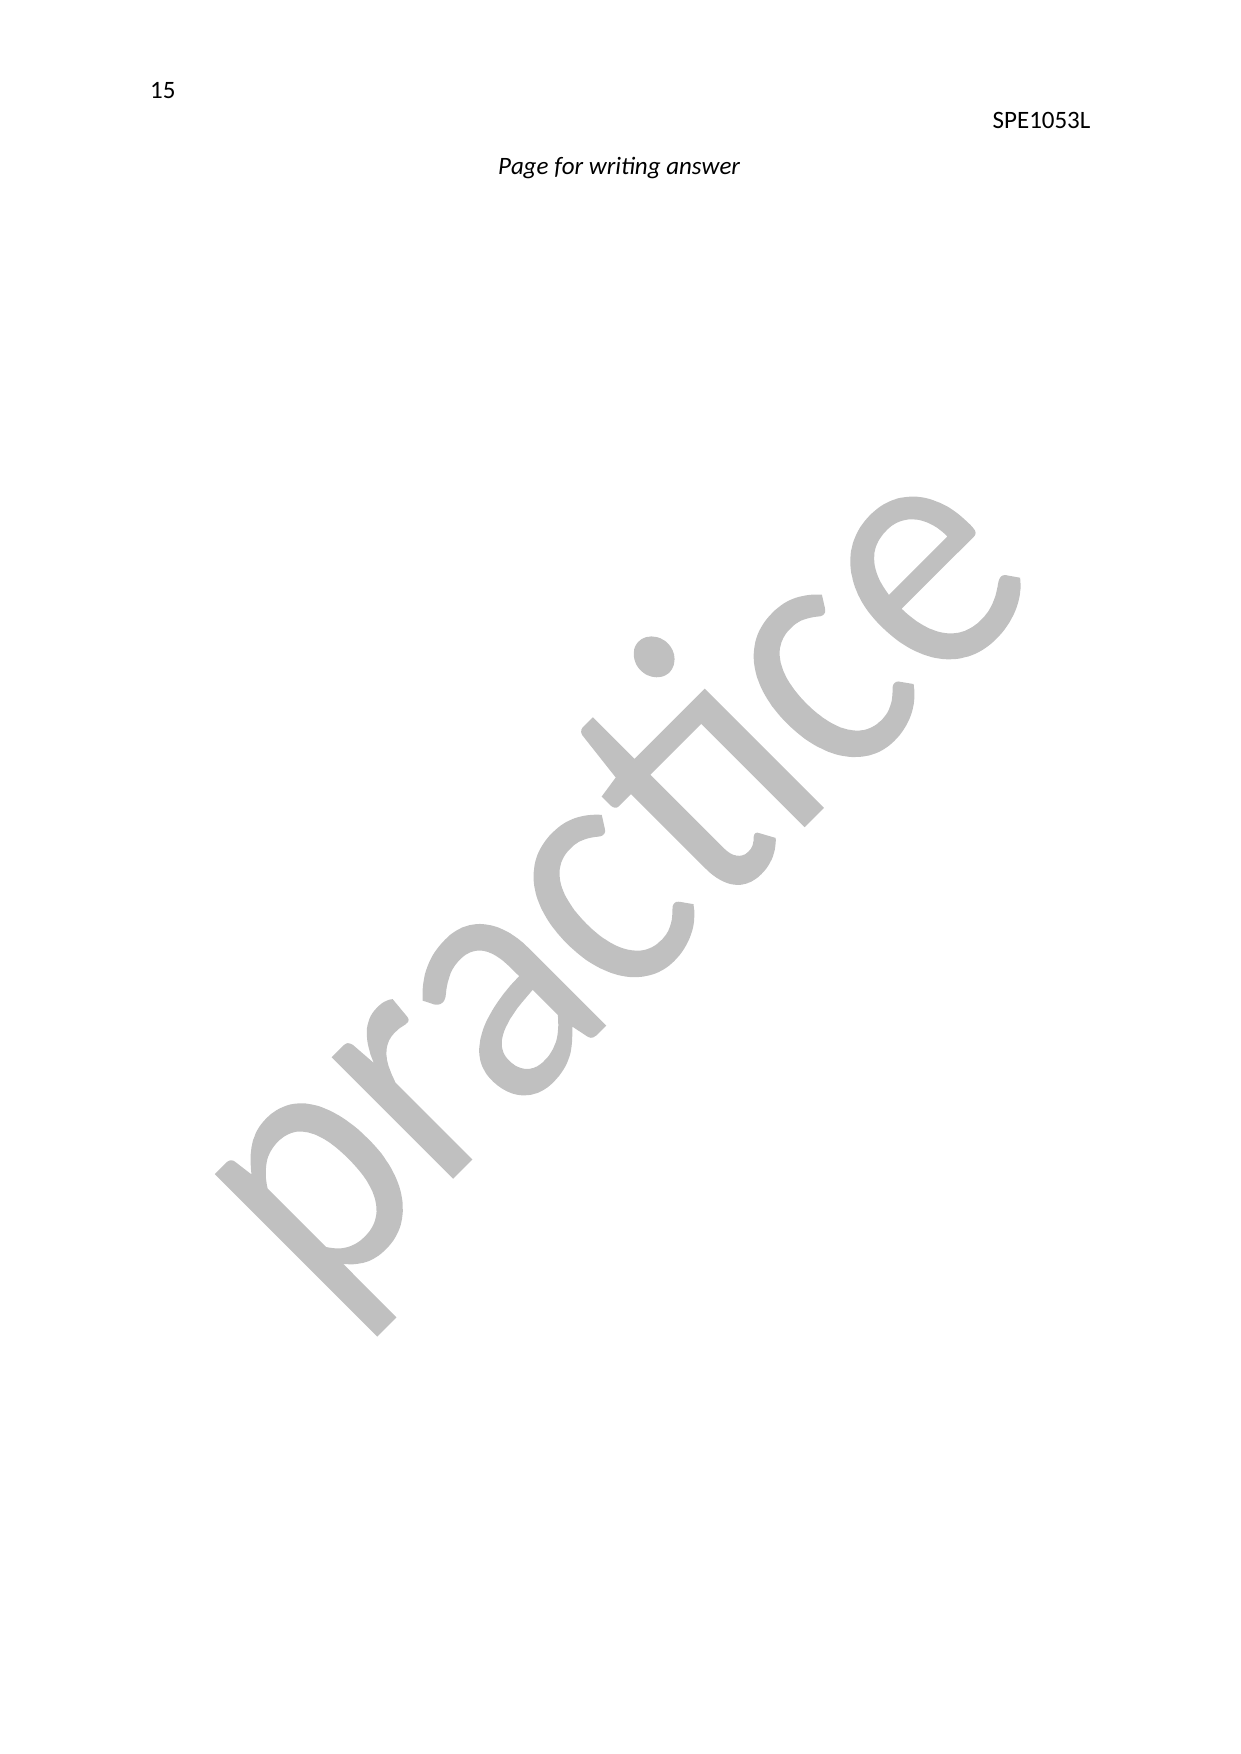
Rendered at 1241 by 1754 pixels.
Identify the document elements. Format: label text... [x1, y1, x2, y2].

text Page for writing answer [150, 150, 1090, 181]
